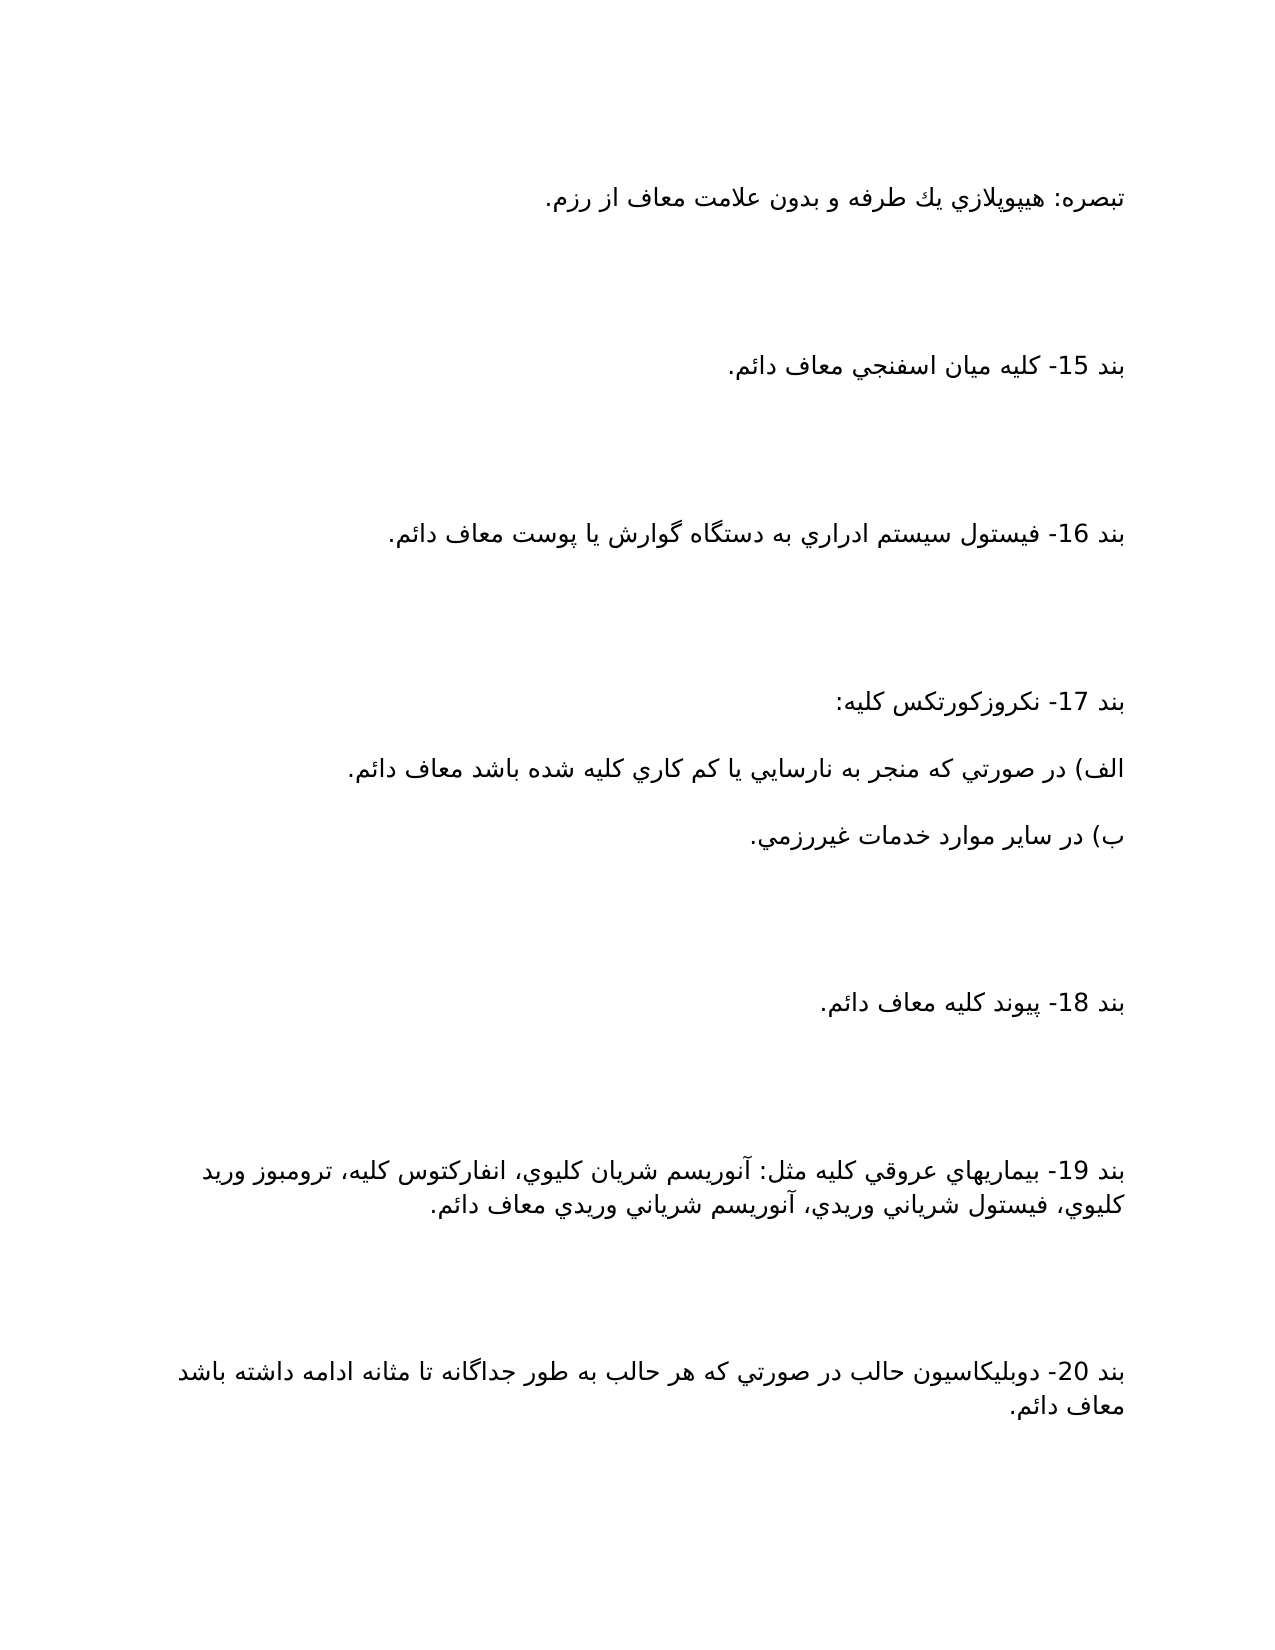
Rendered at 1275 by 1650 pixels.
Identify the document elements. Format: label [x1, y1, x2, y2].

text [150, 150, 1125, 1487]
